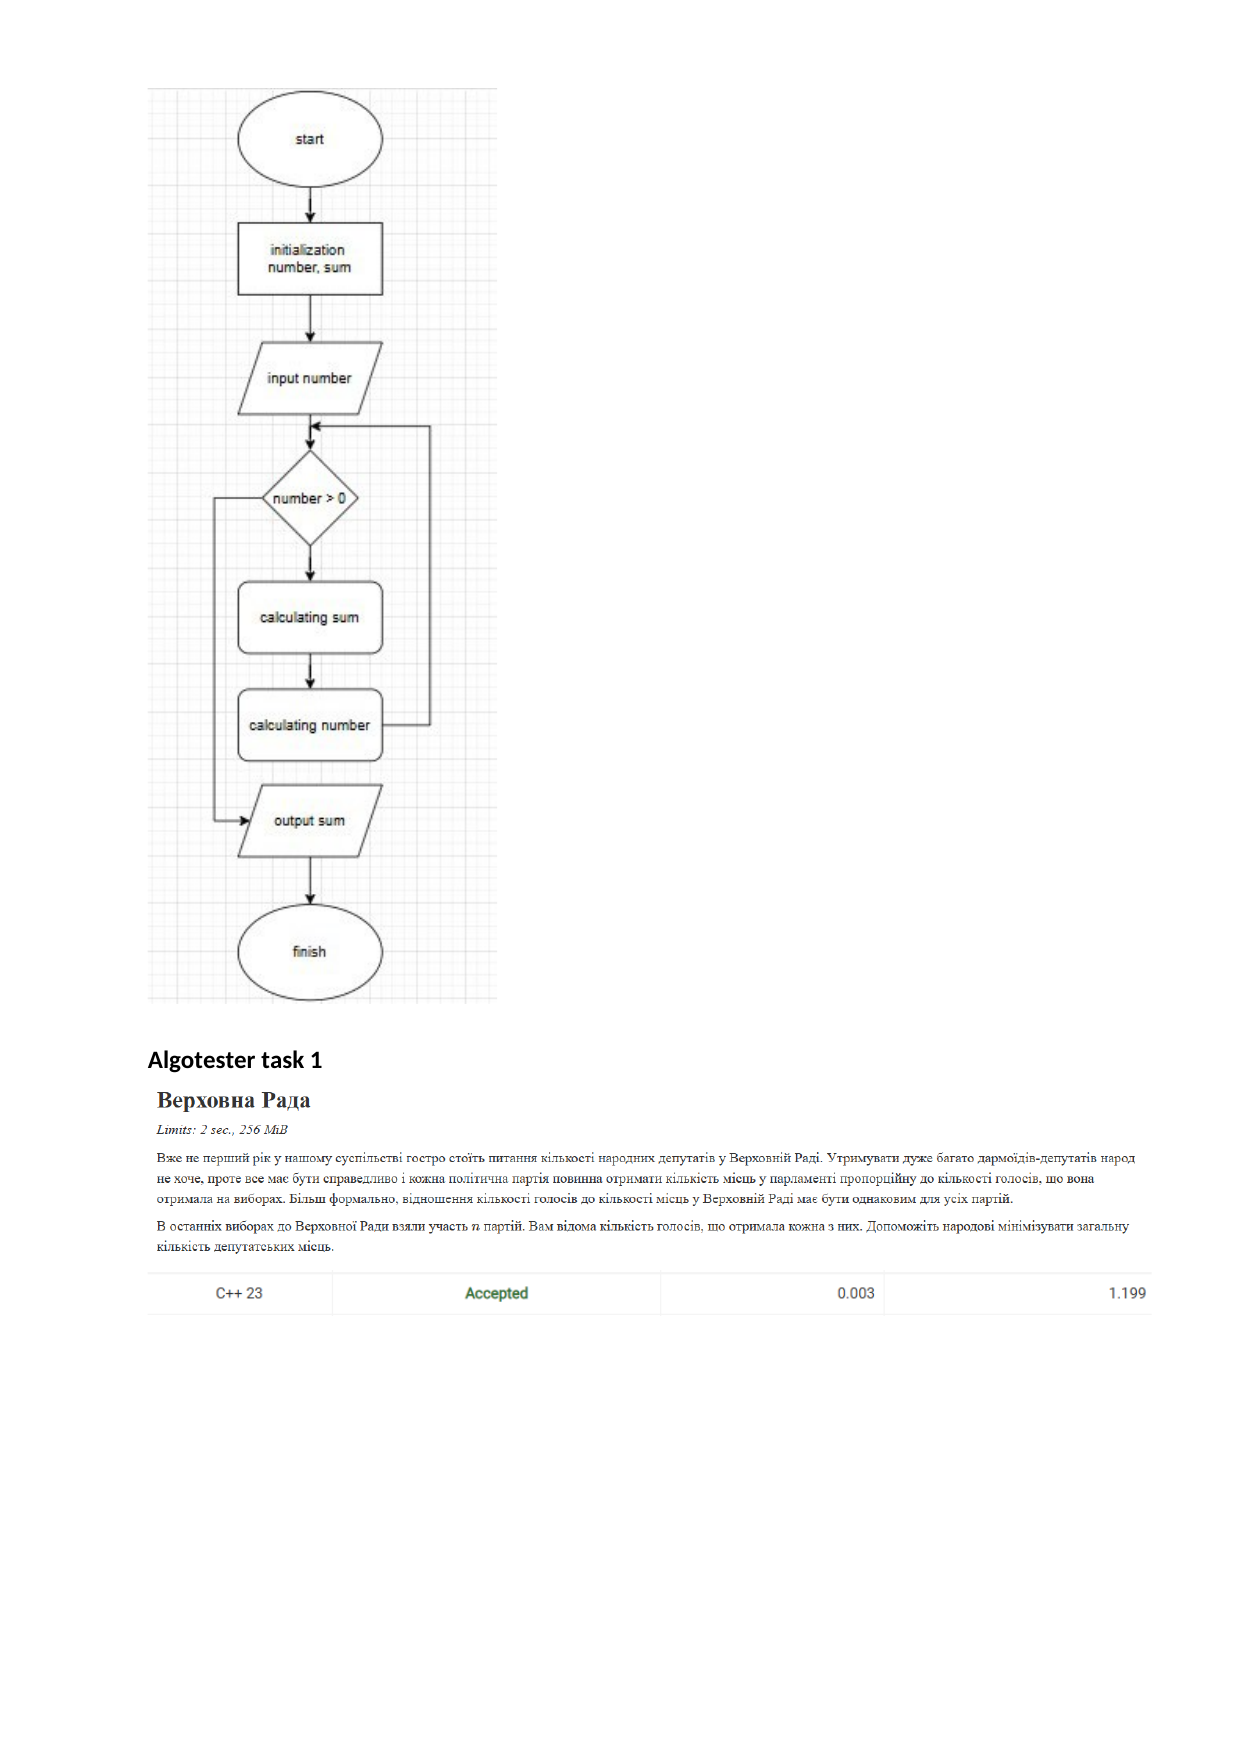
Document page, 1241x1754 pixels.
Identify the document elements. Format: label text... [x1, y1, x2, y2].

picture [147, 88, 498, 1004]
picture [147, 1079, 1152, 1266]
picture [147, 1270, 1152, 1316]
text Algotester task 1 [148, 1044, 1152, 1075]
